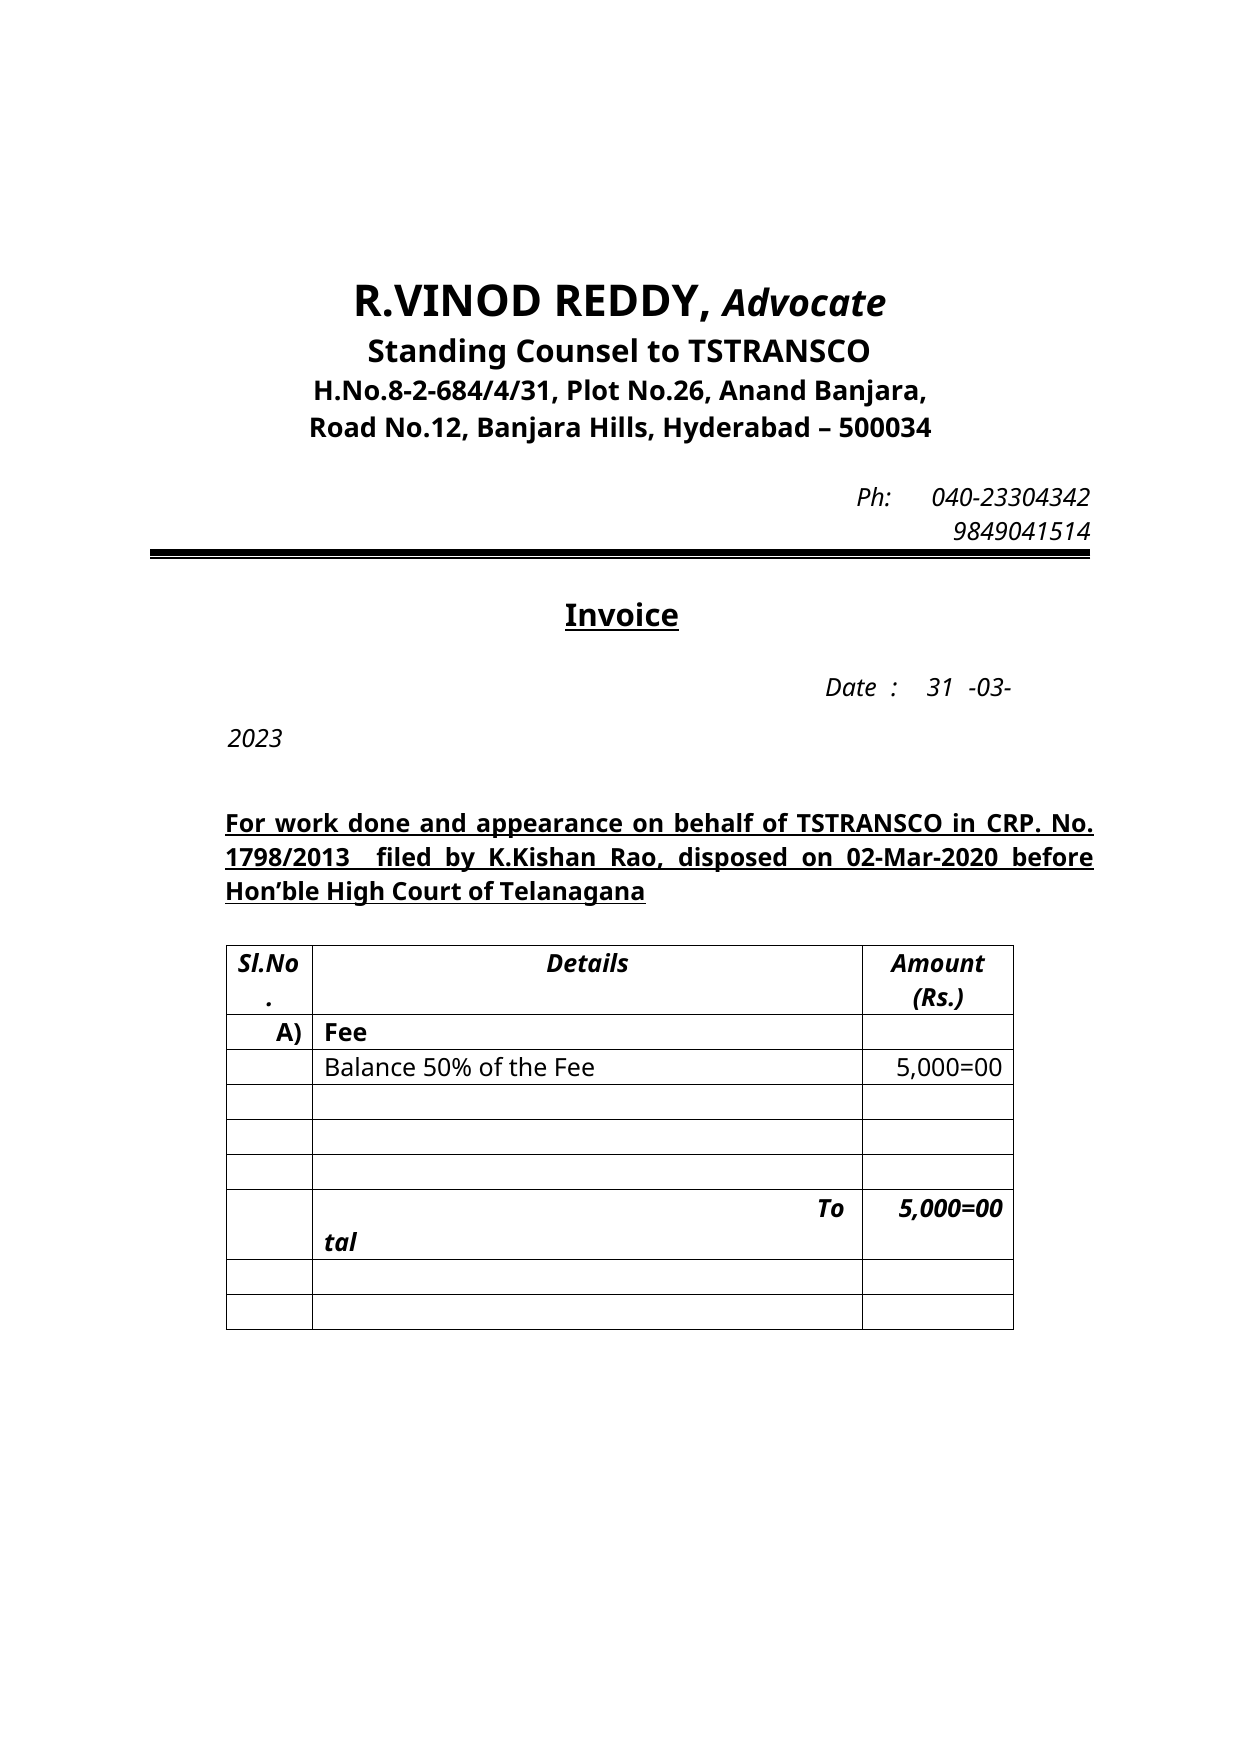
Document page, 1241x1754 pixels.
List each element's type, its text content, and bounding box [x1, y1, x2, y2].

table_cell Fee [313, 1015, 862, 1049]
table_cell [863, 1015, 1013, 1049]
table_cell [863, 1085, 1013, 1119]
table_cell Balance 50% of the Fee [313, 1050, 862, 1084]
text For work done and appearance on behalf of TSTRANSCO in CRP. No. 1798/2013 filed by K.Kishan Rao, disposed on 02-Mar-2020 before Hon’ble High Court of Telanagana [225, 806, 1094, 834]
text Road No.12, Banjara Hills, Hyderabad – 500034 [150, 408, 1090, 445]
table_cell 5,000=00 [863, 1050, 1013, 1084]
table_cell [227, 1050, 312, 1084]
text For work done and appearance on behalf of TSTRANSCO in CRP. No. 1798/2013 filed by K.Kishan Rao, disposed on 02-Mar-2020 before Hon’ble High Court of Telanagana [225, 870, 1094, 908]
text For work done and appearance on behalf of TSTRANSCO in CRP. No. 1798/2013 filed by K.Kishan Rao, disposed on 02-Mar-2020 before Hon’ble High Court of Telanagana [225, 836, 1094, 868]
table_cell [863, 1120, 1013, 1154]
table_cell [227, 1085, 312, 1119]
table_cell [863, 1260, 1013, 1294]
table_cell [313, 1295, 862, 1329]
text H.No.8-2-684/4/31, Plot No.26, Anand Banjara, [150, 371, 1090, 408]
table_header Details [313, 946, 862, 1014]
table_cell [313, 1085, 862, 1119]
text Standing Counsel to TSTRANSCO [227, 329, 1012, 371]
text Ph: 040-23304342 [150, 479, 1090, 513]
table_cell [227, 1190, 312, 1258]
table_cell [863, 1155, 1013, 1189]
table_cell [227, 1155, 312, 1189]
table_cell Total [313, 1190, 862, 1258]
text R.VINOD REDDY, Advocate [227, 269, 1012, 329]
table_cell A) [227, 1015, 312, 1049]
table_header Sl.No. [227, 946, 312, 1014]
table_cell [313, 1260, 862, 1294]
table_cell [863, 1295, 1013, 1329]
table_cell [313, 1120, 862, 1154]
table_cell [227, 1120, 312, 1154]
table_cell [313, 1155, 862, 1189]
table_header Amount (Rs.) [863, 946, 1013, 1014]
table_cell [227, 1295, 312, 1329]
table_cell [227, 1260, 312, 1294]
table_cell 5,000=00 [863, 1190, 1013, 1258]
text 9849041514 [150, 513, 1090, 549]
text Date : 31 -03-2023 [227, 669, 1012, 754]
text Invoice [150, 593, 1094, 635]
